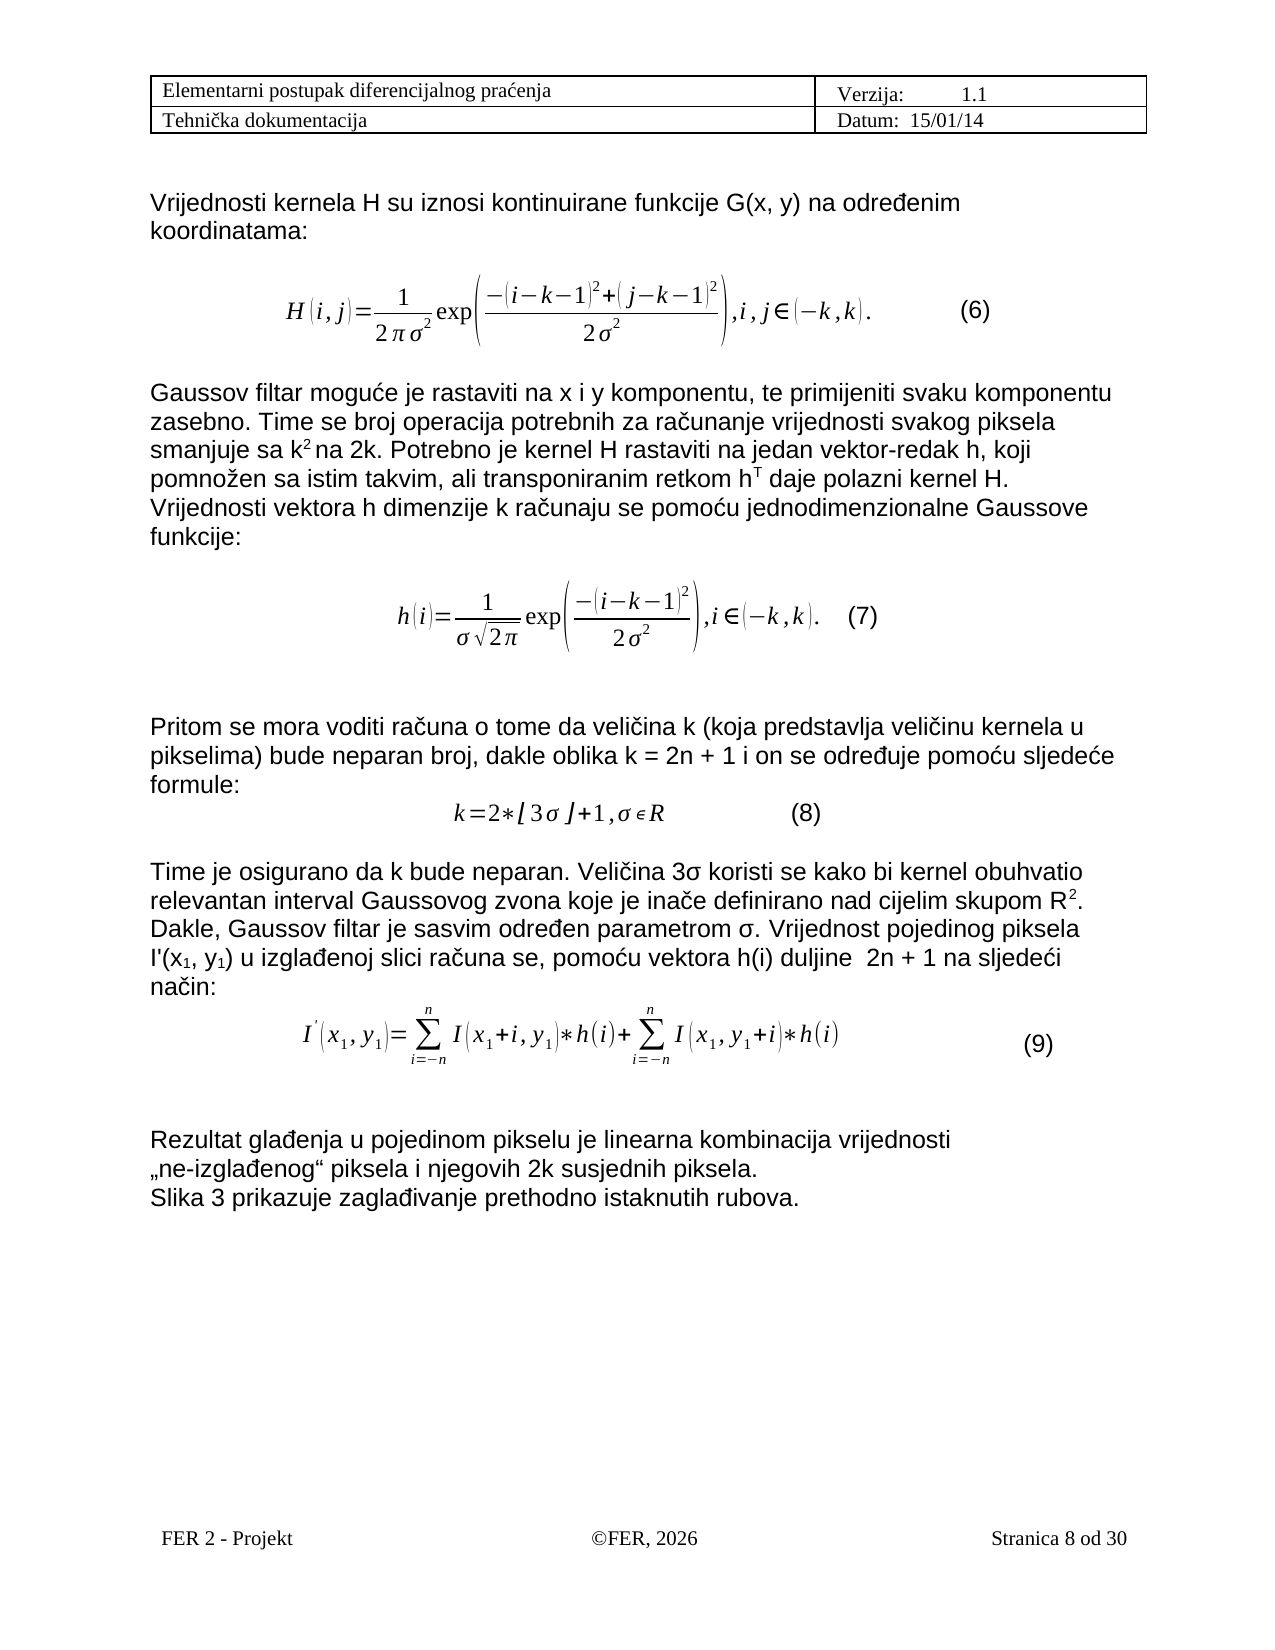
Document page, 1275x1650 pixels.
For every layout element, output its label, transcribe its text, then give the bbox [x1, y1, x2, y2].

text Vrijednosti kernela H su iznosi kontinuirane funkcije G(x, y) na određenim koordinatama: [150, 188, 1125, 245]
text (8) [150, 798, 1125, 828]
text Time je osigurano da k bude neparan. Veličina 3σ koristi se kako bi kernel obuhvatio relevantan interval Gaussovog zvona koje je inače definirano nad cijelim skupom R2. Dakle, Gaussov filtar je sasvim određen parametrom σ. Vrijednost pojedinog piksela I'(x1, y1) u izglađenoj slici računa se, pomoću vektora h(i) duljine 2n + 1 na sljedeći način: [150, 857, 1125, 1001]
table_header (9) [991, 1001, 1124, 1097]
text Gaussov filtar moguće je rastaviti na x i y komponentu, te primijeniti svaku komponentu zasebno. Time se broj operacija potrebnih za računanje vrijednosti svakog piksela smanjuje sa k2 na 2k. Potrebno je kernel H rastaviti na jedan vektor-redak h, koji pomnožen sa istim takvim, ali transponiranim retkom hT daje polazni kernel H. Vrijednosti vektora h dimenzije k računaju se pomoću jednodimenzionalne Gaussove funkcije: [150, 378, 1125, 551]
text „ne-izglađenog“ piksela i njegovih 2k susjednih piksela. [150, 1154, 1125, 1183]
table_header [150, 1001, 991, 1097]
text (7) [150, 579, 1125, 655]
text Pritom se mora voditi računa o tome da veličina k (koja predstavlja veličinu kernela u pikselima) bude neparan broj, dakle oblika k = 2n + 1 i on se određuje pomoću sljedeće formule: [150, 712, 1125, 798]
text Slika 3 prikazuje zaglađivanje prethodno istaknutih rubova. [150, 1183, 1125, 1212]
text (6) [150, 274, 1125, 349]
text Rezultat glađenja u pojedinom pikselu je linearna kombinacija vrijednosti [150, 1126, 1125, 1154]
